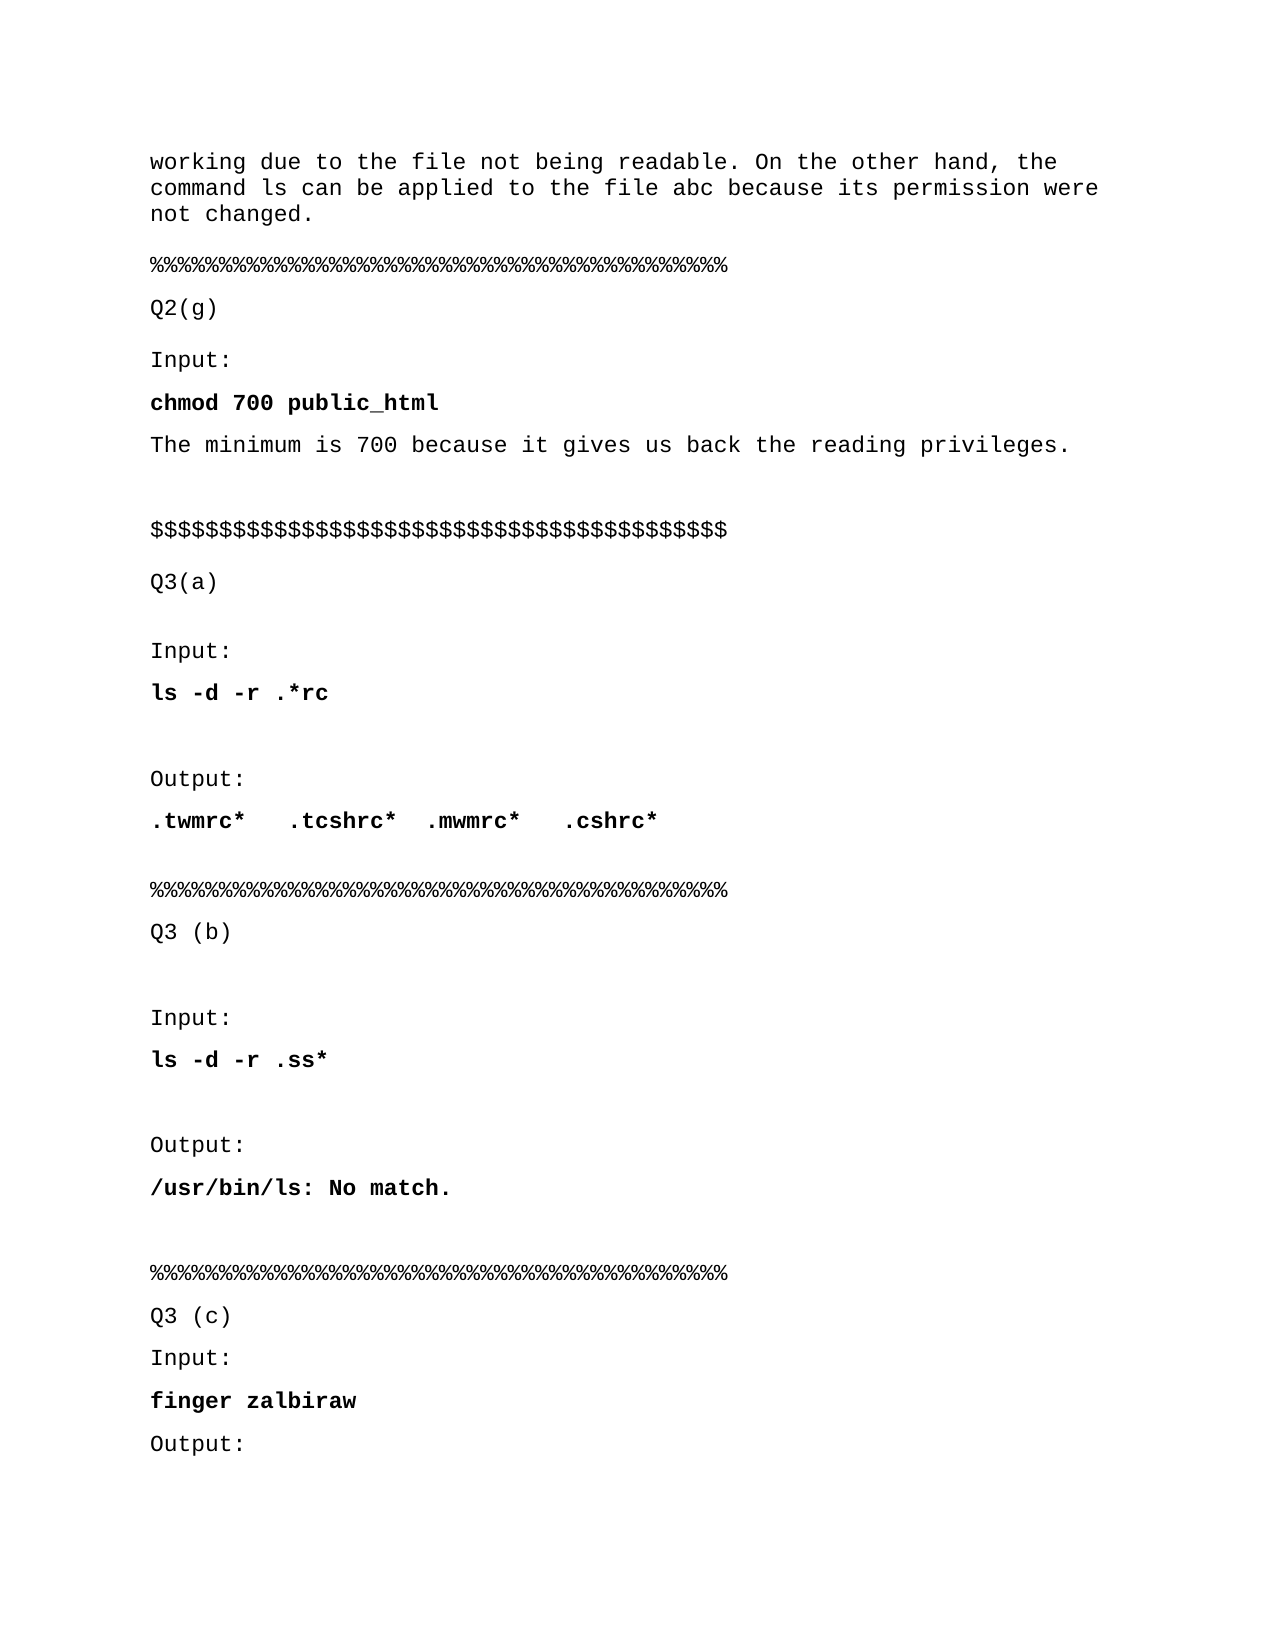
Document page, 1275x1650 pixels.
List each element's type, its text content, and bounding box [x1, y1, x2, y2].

text Input: [150, 1006, 1125, 1032]
text /usr/bin/ls: No match. [150, 1176, 1125, 1202]
text Q3 (c) [150, 1304, 1125, 1330]
text Input: [150, 348, 1125, 374]
text Q3(a) [150, 571, 1125, 596]
text ls -d -r .ss* [150, 1048, 1125, 1074]
text finger zalbiraw [150, 1389, 1125, 1415]
text The minimum is 700 because it gives us back the reading privileges. [150, 433, 1125, 459]
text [150, 150, 1125, 228]
text Output: [150, 1432, 1125, 1458]
text %%%%%%%%%%%%%%%%%%%%%%%%%%%%%%%%%%%%%%%%%% [150, 878, 1125, 904]
text Output: [150, 767, 1125, 793]
text .twmrc* .tcshrc* .mwmrc* .cshrc* [150, 809, 1125, 835]
text Output: [150, 1134, 1125, 1159]
text Input: [150, 1347, 1125, 1373]
text %%%%%%%%%%%%%%%%%%%%%%%%%%%%%%%%%%%%%%%%%% [150, 1261, 1125, 1287]
text $$$$$$$$$$$$$$$$$$$$$$$$$$$$$$$$$$$$$$$$$$ [150, 519, 1125, 544]
text Q2(g) [150, 296, 1125, 322]
text Q3 (b) [150, 921, 1125, 947]
text ls -d -r .*rc [150, 682, 1125, 708]
text chmod 700 public_html [150, 391, 1125, 417]
text Input: [150, 639, 1125, 665]
text %%%%%%%%%%%%%%%%%%%%%%%%%%%%%%%%%%%%%%%%%% [150, 254, 1125, 280]
